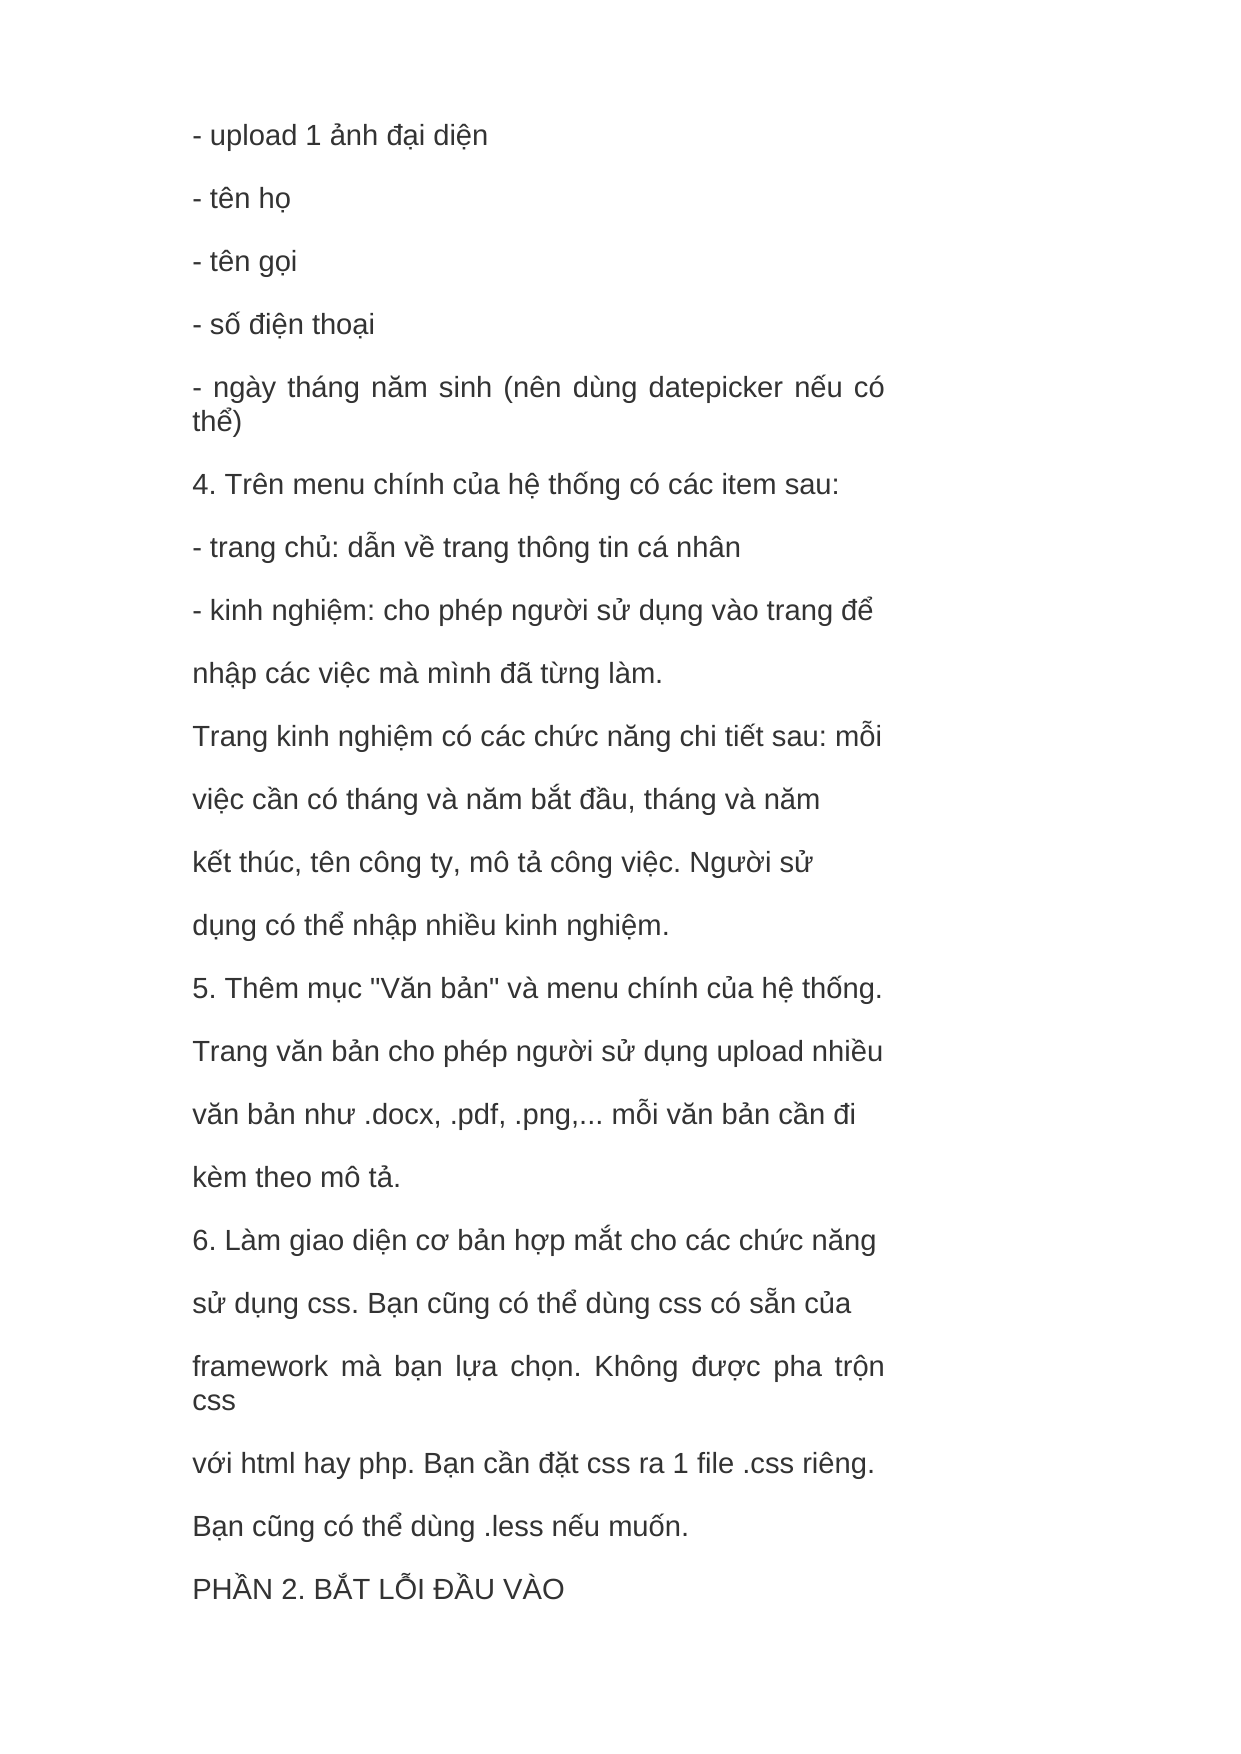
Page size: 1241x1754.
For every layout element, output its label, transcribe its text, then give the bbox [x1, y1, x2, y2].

text - upload 1 ảnh đại diện [192, 118, 886, 152]
text 4. Trên menu chính của hệ thống có các item sau: [192, 467, 886, 500]
text - số điện thoại [192, 307, 886, 341]
text 6. Làm giao diện cơ bản hợp mắt cho các chức năng [192, 1223, 886, 1257]
text - tên họ [192, 181, 886, 215]
text 5. Thêm mục "Văn bản" và menu chính của hệ thống. [192, 971, 886, 1004]
text Trang kinh nghiệm có các chức năng chi tiết sau: mỗi [192, 719, 886, 752]
text - tên gọi [192, 244, 886, 278]
text PHẦN 2. BẮT LỖI ĐẦU VÀO [192, 1572, 886, 1605]
text - ngày tháng năm sinh (nên dùng datepicker nếu có thể) [192, 370, 886, 437]
text kết thúc, tên công ty, mô tả công việc. Người sử [192, 845, 886, 878]
text - trang chủ: dẫn về trang thông tin cá nhân [192, 530, 886, 563]
text - kinh nghiệm: cho phép người sử dụng vào trang để [192, 593, 886, 626]
text sử dụng css. Bạn cũng có thể dùng css có sẵn của [192, 1286, 886, 1319]
text nhập các việc mà mình đã từng làm. [192, 656, 886, 689]
text kèm theo mô tả. [192, 1160, 886, 1193]
text văn bản như .docx, .pdf, .png,... mỗi văn bản cần đi [192, 1097, 886, 1131]
text Bạn cũng có thể dùng .less nếu muốn. [192, 1509, 886, 1542]
text framework mà bạn lựa chọn. Không được pha trộn css [192, 1349, 886, 1416]
text việc cần có tháng và năm bắt đầu, tháng và năm [192, 782, 886, 815]
text với html hay php. Bạn cần đặt css ra 1 file .css riêng. [192, 1446, 886, 1479]
text dụng có thể nhập nhiều kinh nghiệm. [192, 908, 886, 941]
text Trang văn bản cho phép người sử dụng upload nhiều [192, 1034, 886, 1067]
